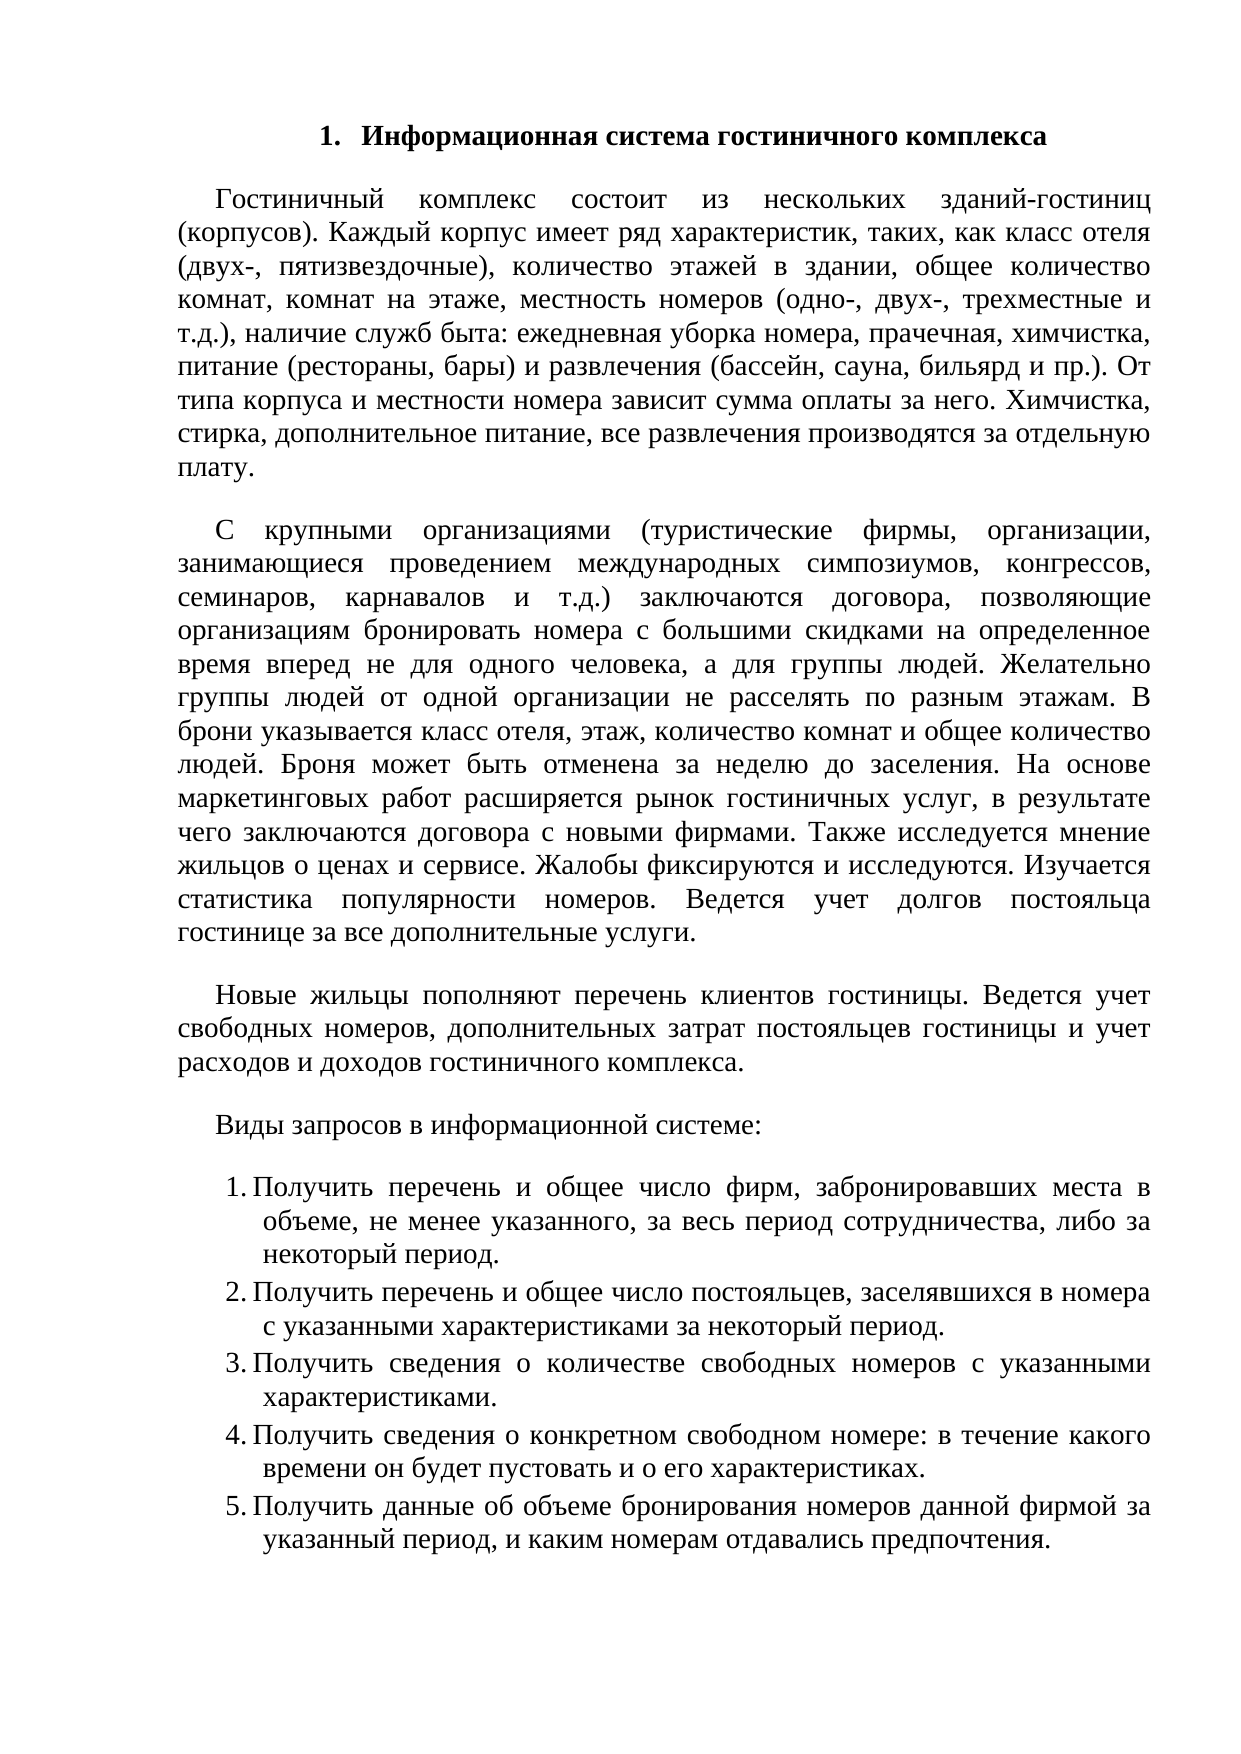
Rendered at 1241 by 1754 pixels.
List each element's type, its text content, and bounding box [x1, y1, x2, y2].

subtitle Информационная система гостиничного комплекса [215, 118, 1152, 152]
text Новые жильцы пополняют перечень клиентов гостиницы. Ведется учет свободных номеров, дополнительных затрат постояльцев гостиницы и учет расходов и доходов гостиничного комплекса. [177, 977, 1152, 1078]
list Получить сведения о конкретном свободном номере: в течение какого времени он будет пустовать и о его характеристиках. [225, 1417, 1152, 1484]
text С крупными организациями (туристические фирмы, организации, занимающиеся проведением международных симпозиумов, конгрессов, семинаров, карнавалов и т.д.) заключаются договора, позволяющие организациям бронировать номера с большими скидками на определенное время вперед не для одного человека, а для группы людей. Желательно группы людей от одной организации не расселять по разным этажам. В брони указывается класс отеля, этаж, количество комнат и общее количество людей. Броня может быть отменена за неделю до заселения. На основе маркетинговых работ расширяется рынок гостиничных услуг, в результате чего заключаются договора с новыми фирмами. Также исследуется мнение жильцов о ценах и сервисе. Жалобы фиксируются и исследуются. Изучается статистика популярности номеров. Ведется учет долгов постояльца гостинице за все дополнительные услуги. [177, 512, 1152, 948]
text Гостиничный комплекс состоит из нескольких зданий-гостиниц (корпусов). Каждый корпус имеет ряд характеристик, таких, как класс отеля (двух-, пятизвездочные), количество этажей в здании, общее количество комнат, комнат на этаже, местность номеров (одно-, двух-, трехместные и т.д.), наличие служб быта: ежедневная уборка номера, прачечная, химчистка, питание (рестораны, бары) и развлечения (бассейн, сауна, бильярд и пр.). От типа корпуса и местности номера зависит сумма оплаты за него. Химчистка, стирка, дополнительное питание, все развлечения производятся за отдельную плату. [177, 181, 1152, 483]
list Получить перечень и общее число постояльцев, заселявшихся в номера с указанными характеристиками за некоторый период. [225, 1274, 1152, 1341]
list Получить данные об объеме бронирования номеров данной фирмой за указанный период, и каким номерам отдавались предпочтения. [225, 1488, 1152, 1555]
list Получить перечень и общее число фирм, забронировавших места в объеме, не менее указанного, за весь период сотрудничества, либо за некоторый период. [225, 1169, 1152, 1270]
list Получить сведения о количестве свободных номеров с указанными характеристиками. [225, 1346, 1152, 1413]
text Виды запросов в информационной системе: [177, 1107, 1152, 1140]
